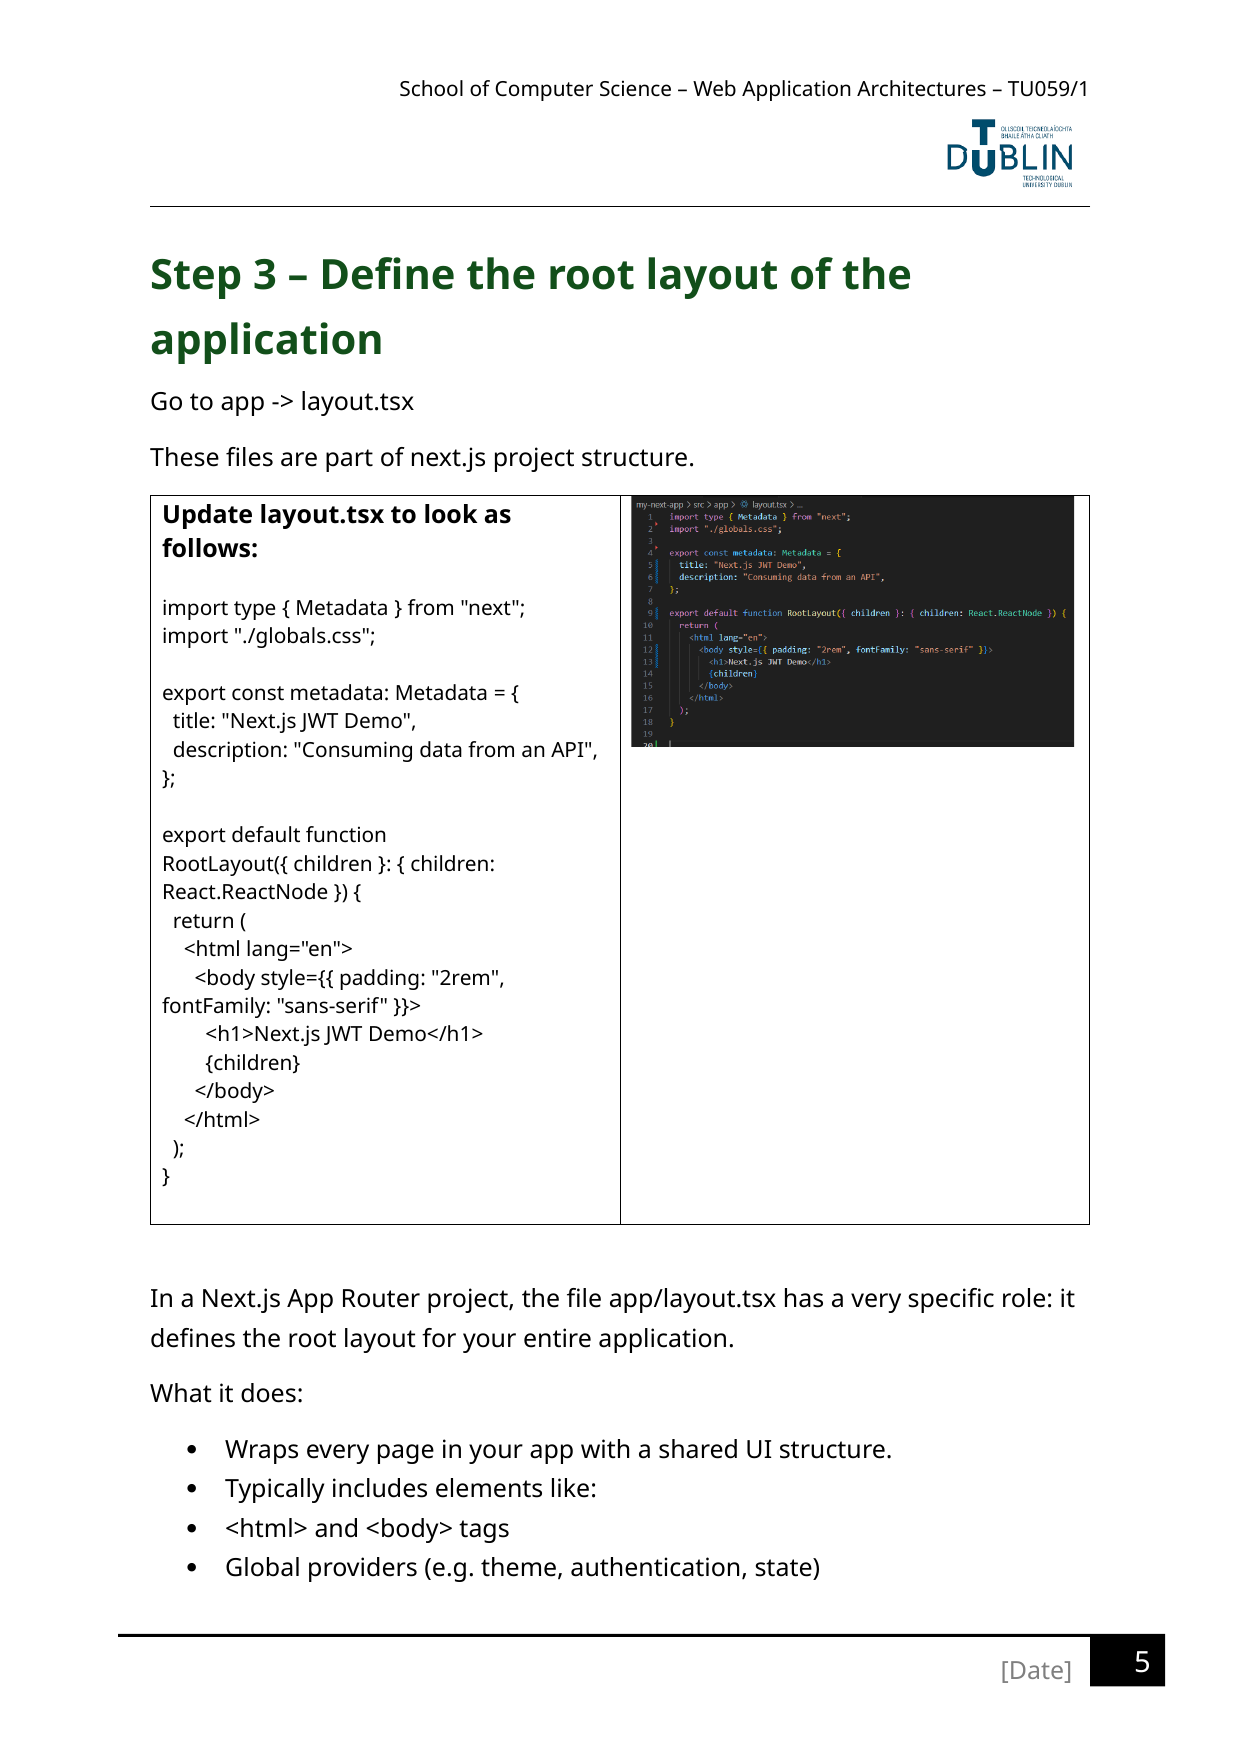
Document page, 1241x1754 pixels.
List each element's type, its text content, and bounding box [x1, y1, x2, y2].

list Global providers (e.g. theme, authentication, state) [187, 1549, 1090, 1583]
text What it does: [150, 1376, 1090, 1410]
list Typically includes elements like: [187, 1471, 1090, 1505]
subtitle Step 3 – Define the root layout of the application [150, 245, 1090, 367]
text These files are part of next.js project structure. [150, 439, 1090, 473]
picture [631, 496, 1075, 747]
table_header [621, 496, 1089, 1224]
list Wraps every page in your app with a shared UI structure. [187, 1432, 1090, 1466]
text Go to app -> layout.tsx [150, 384, 1090, 418]
picture [928, 102, 1091, 204]
table_header Update layout.tsx to look as follows: import type { Metadata } from "next"; import "./globals.css"; export const metadata: Metadata = { title: "Next.js JWT Demo", description: "Consuming data from an API", }; export default function RootLayout({ children }: { children: React.ReactNode }) { return ( <html lang="en"> <body style={{ padding: "2rem", fontFamily: "sans-serif" }}> <h1>Next.js JWT Demo</h1> {children} </body> </html> ); } [151, 496, 620, 1224]
text In a Next.js App Router project, the file app/layout.tsx has a very specific role: it defines the root layout for your entire application. [150, 1281, 1090, 1354]
list <html> and <body> tags [187, 1510, 1090, 1544]
